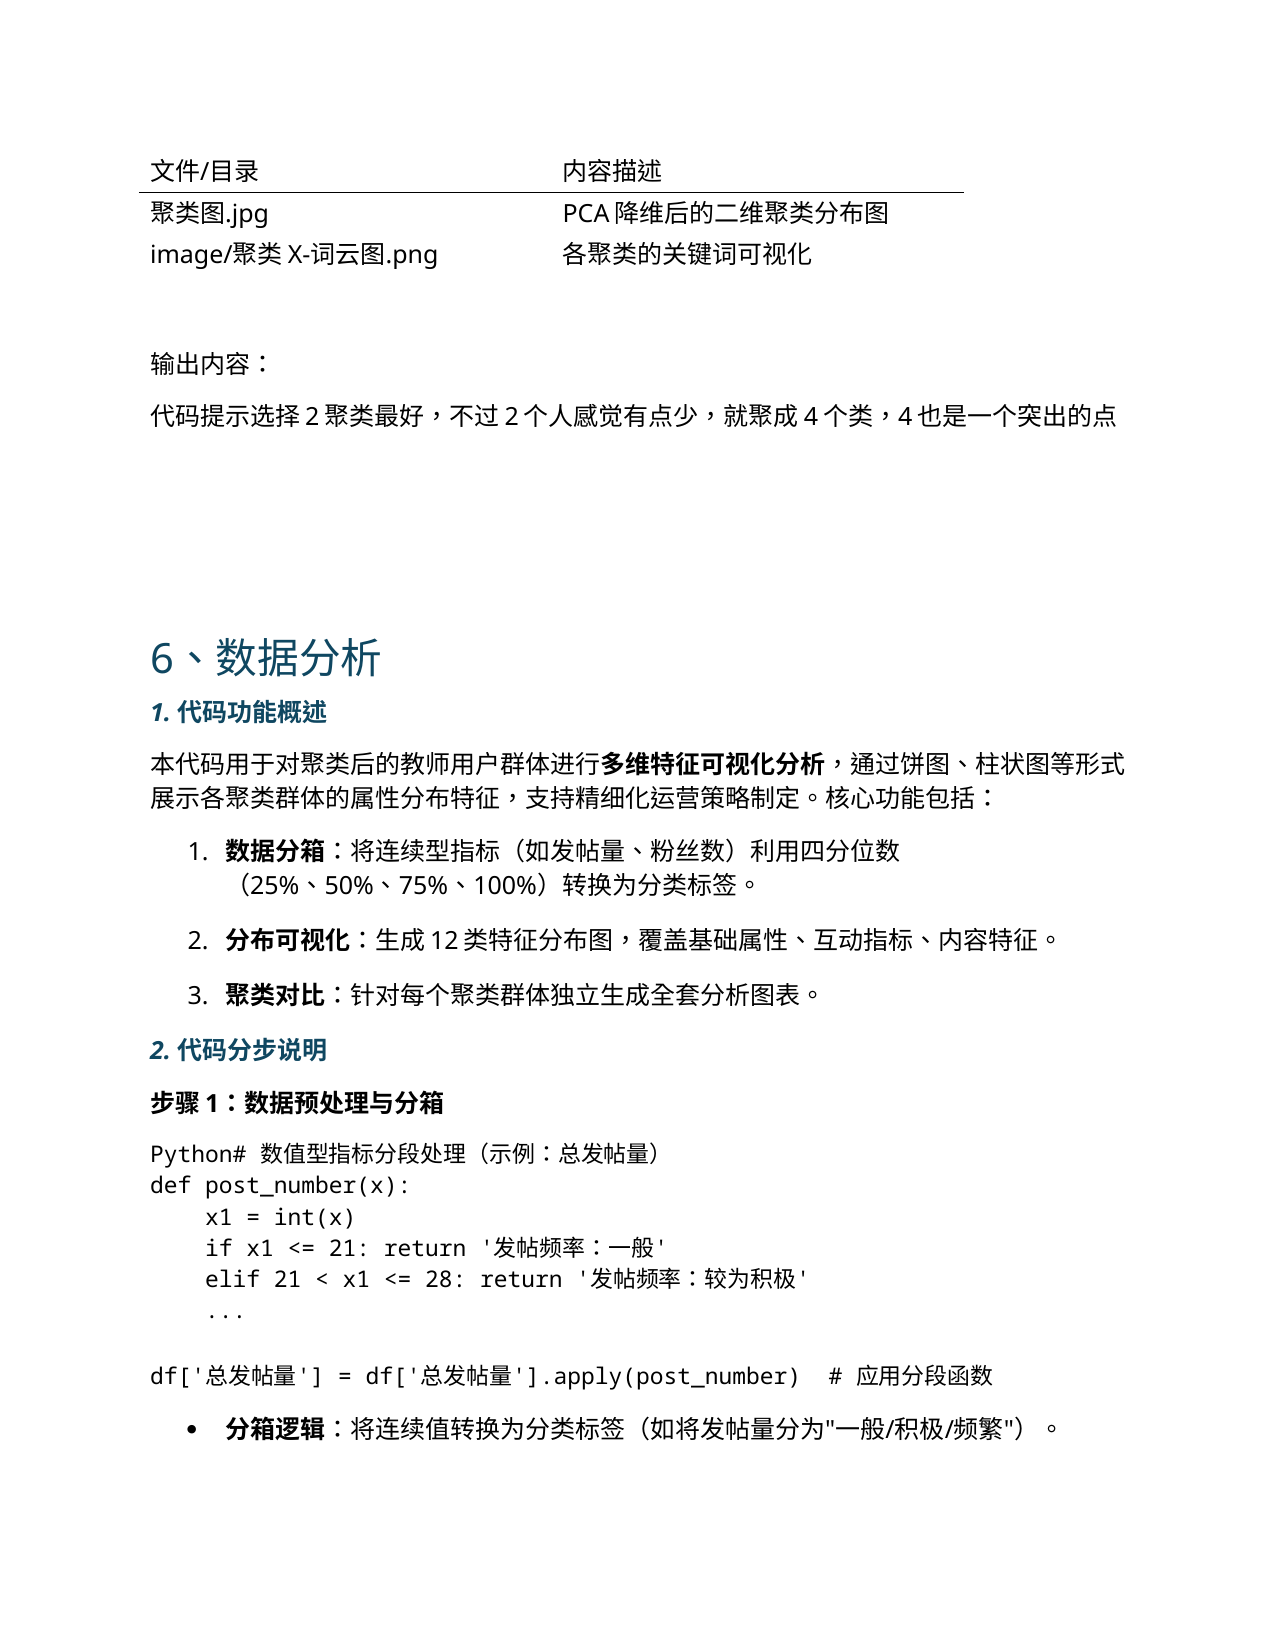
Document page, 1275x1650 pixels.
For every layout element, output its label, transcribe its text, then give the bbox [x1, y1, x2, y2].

table_cell 聚类图.jpg [139, 193, 551, 233]
table_cell PCA降维后的二维聚类分布图 [551, 193, 964, 233]
table_header 内容描述 [551, 150, 964, 192]
subtitle 2. 代码分步说明 [150, 1033, 1125, 1067]
list 聚类对比：针对每个聚类群体独立生成全套分析图表。 [187, 978, 1125, 1012]
text 步骤1：数据预处理与分箱 [150, 1085, 1125, 1119]
table_cell image/聚类X-词云图.png [139, 233, 551, 275]
subtitle 6、数据分析 [150, 629, 1125, 686]
list 分布可视化：生成12类特征分布图，覆盖基础属性、互动指标、内容特征。 [187, 923, 1125, 957]
subtitle 1. 代码功能概述 [150, 694, 1125, 728]
text 代码提示选择2聚类最好，不过2个人感觉有点少，就聚成4个类，4也是一个突出的点 [150, 399, 1125, 433]
text 输出内容： [150, 346, 1125, 380]
text Python# 数值型指标分段处理（示例：总发帖量） def post_number(x): x1 = int(x) if x1 <= 21: return '发帖频率：一般' elif 21 < x1 <= 28: return '发帖频率：较为积极' ... df['总发帖量'] = df['总发帖量'].apply(post_number) # 应用分段函数 [150, 1138, 1125, 1391]
list 分箱逻辑：将连续值转换为分类标签（如将发帖量分为"一般/积极/频繁"）。 [187, 1412, 1125, 1446]
table_cell 各聚类的关键词可视化 [551, 233, 964, 275]
list 数据分箱：将连续型指标（如发帖量、粉丝数）利用四分位数（25%、50%、75%、100%）转换为分类标签。 [187, 834, 1125, 902]
text 本代码用于对聚类后的教师用户群体进行多维特征可视化分析，通过饼图、柱状图等形式展示各聚类群体的属性分布特征，支持精细化运营策略制定。核心功能包括： [150, 747, 1125, 815]
table_header 文件/目录 [139, 150, 551, 192]
